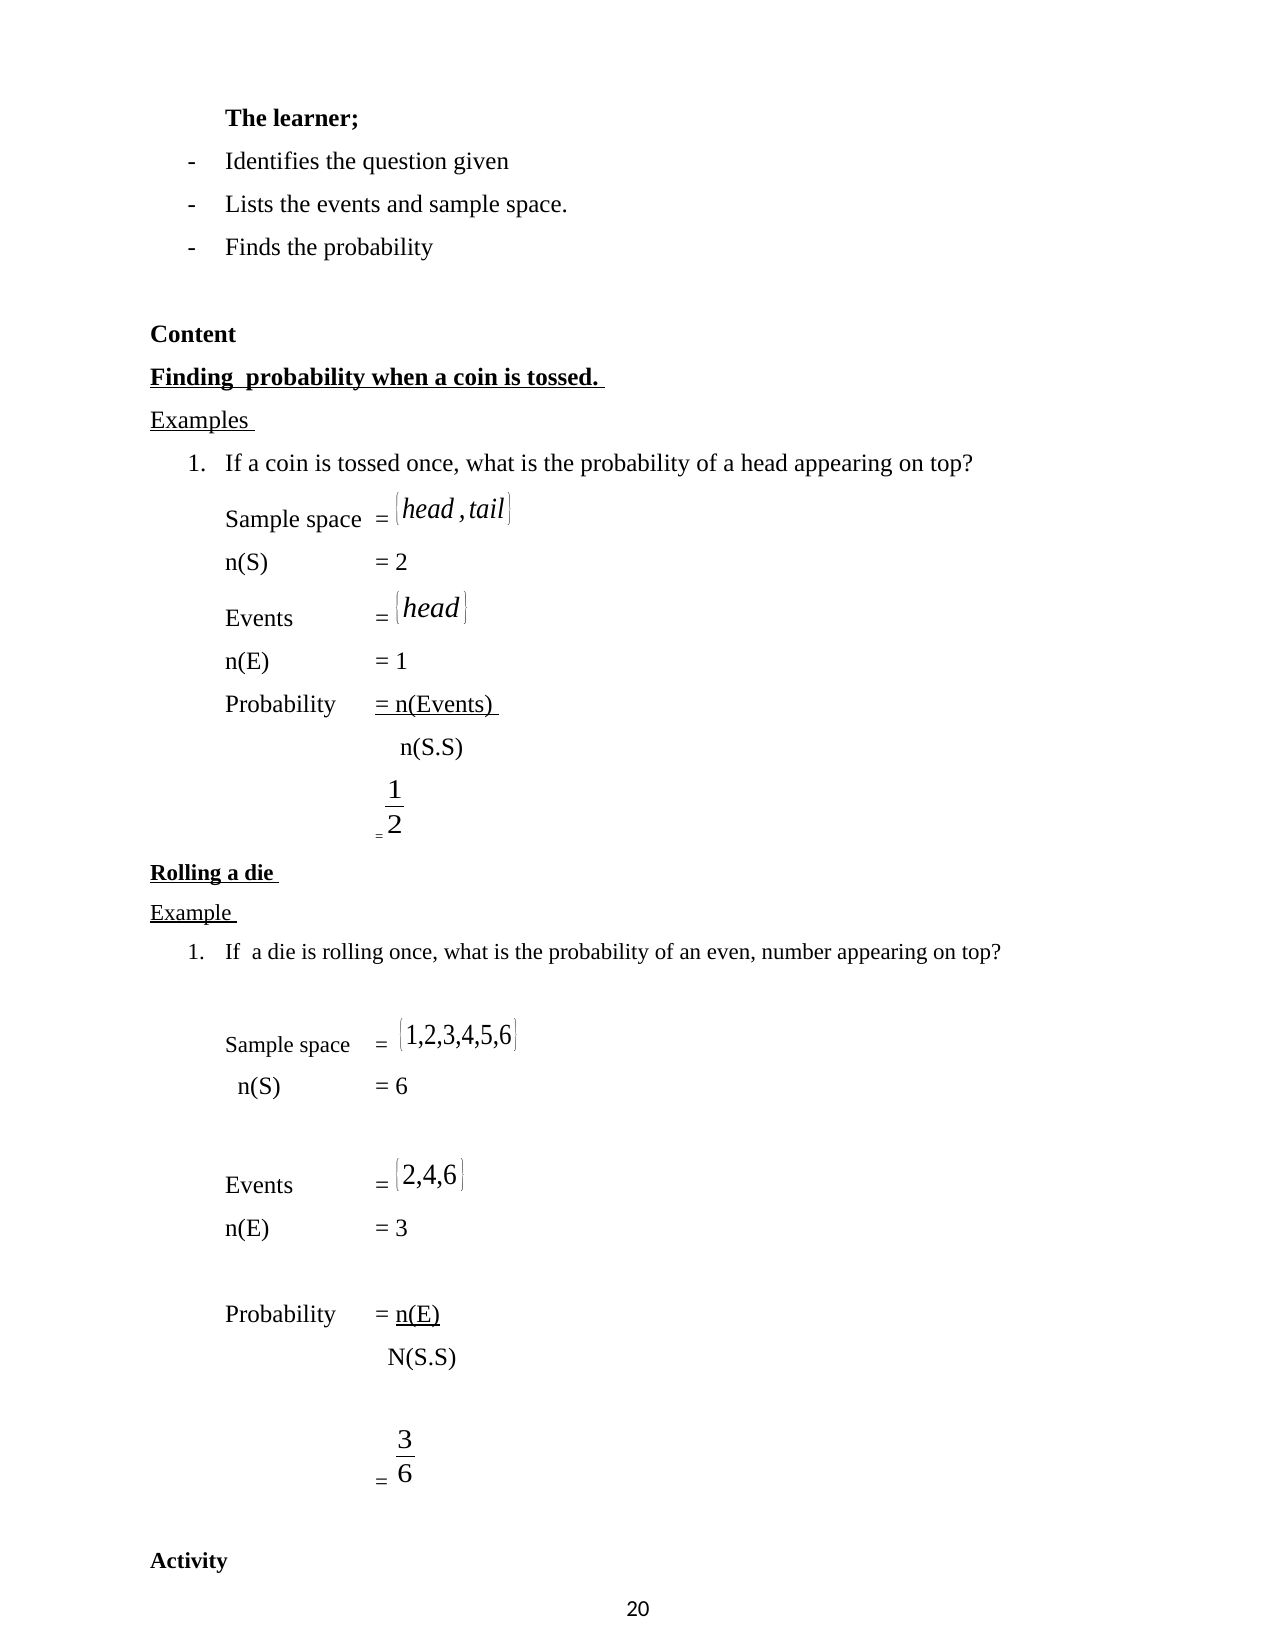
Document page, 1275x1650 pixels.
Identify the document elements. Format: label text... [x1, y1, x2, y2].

text Content [150, 319, 1125, 347]
list Probability = n(Events) [225, 689, 1125, 718]
text Examples [150, 405, 1125, 434]
list Sample space = [225, 1017, 1125, 1058]
list n(S.S) [225, 732, 1125, 761]
list Lists the events and sample space. [187, 189, 1125, 218]
list Identifies the question given [187, 146, 1125, 175]
list n(E) = 3 [225, 1213, 1125, 1242]
text Activity [150, 1547, 1125, 1573]
list n(E) = 1 [225, 646, 1125, 674]
text Finding probability when a coin is tossed. [150, 362, 1125, 391]
list Probability = n(E) [225, 1299, 1125, 1328]
text Example [150, 898, 1125, 925]
text Rolling a die [150, 859, 1125, 885]
list = [225, 1425, 1125, 1494]
list = [225, 775, 1125, 845]
list Events = [225, 590, 1125, 631]
list Sample space = [225, 491, 1125, 533]
list The learner; [225, 103, 1125, 132]
list n(S) = 2 [225, 547, 1125, 576]
list If a die is rolling once, what is the probability of an even, number appearing on top? [187, 938, 1125, 964]
list n(S) = 6 [225, 1071, 1125, 1100]
list Finds the probability [187, 232, 1125, 261]
list If a coin is tossed once, what is the probability of a head appearing on top? [187, 448, 1125, 477]
list Events = [225, 1157, 1125, 1199]
list N(S.S) [225, 1342, 1125, 1371]
